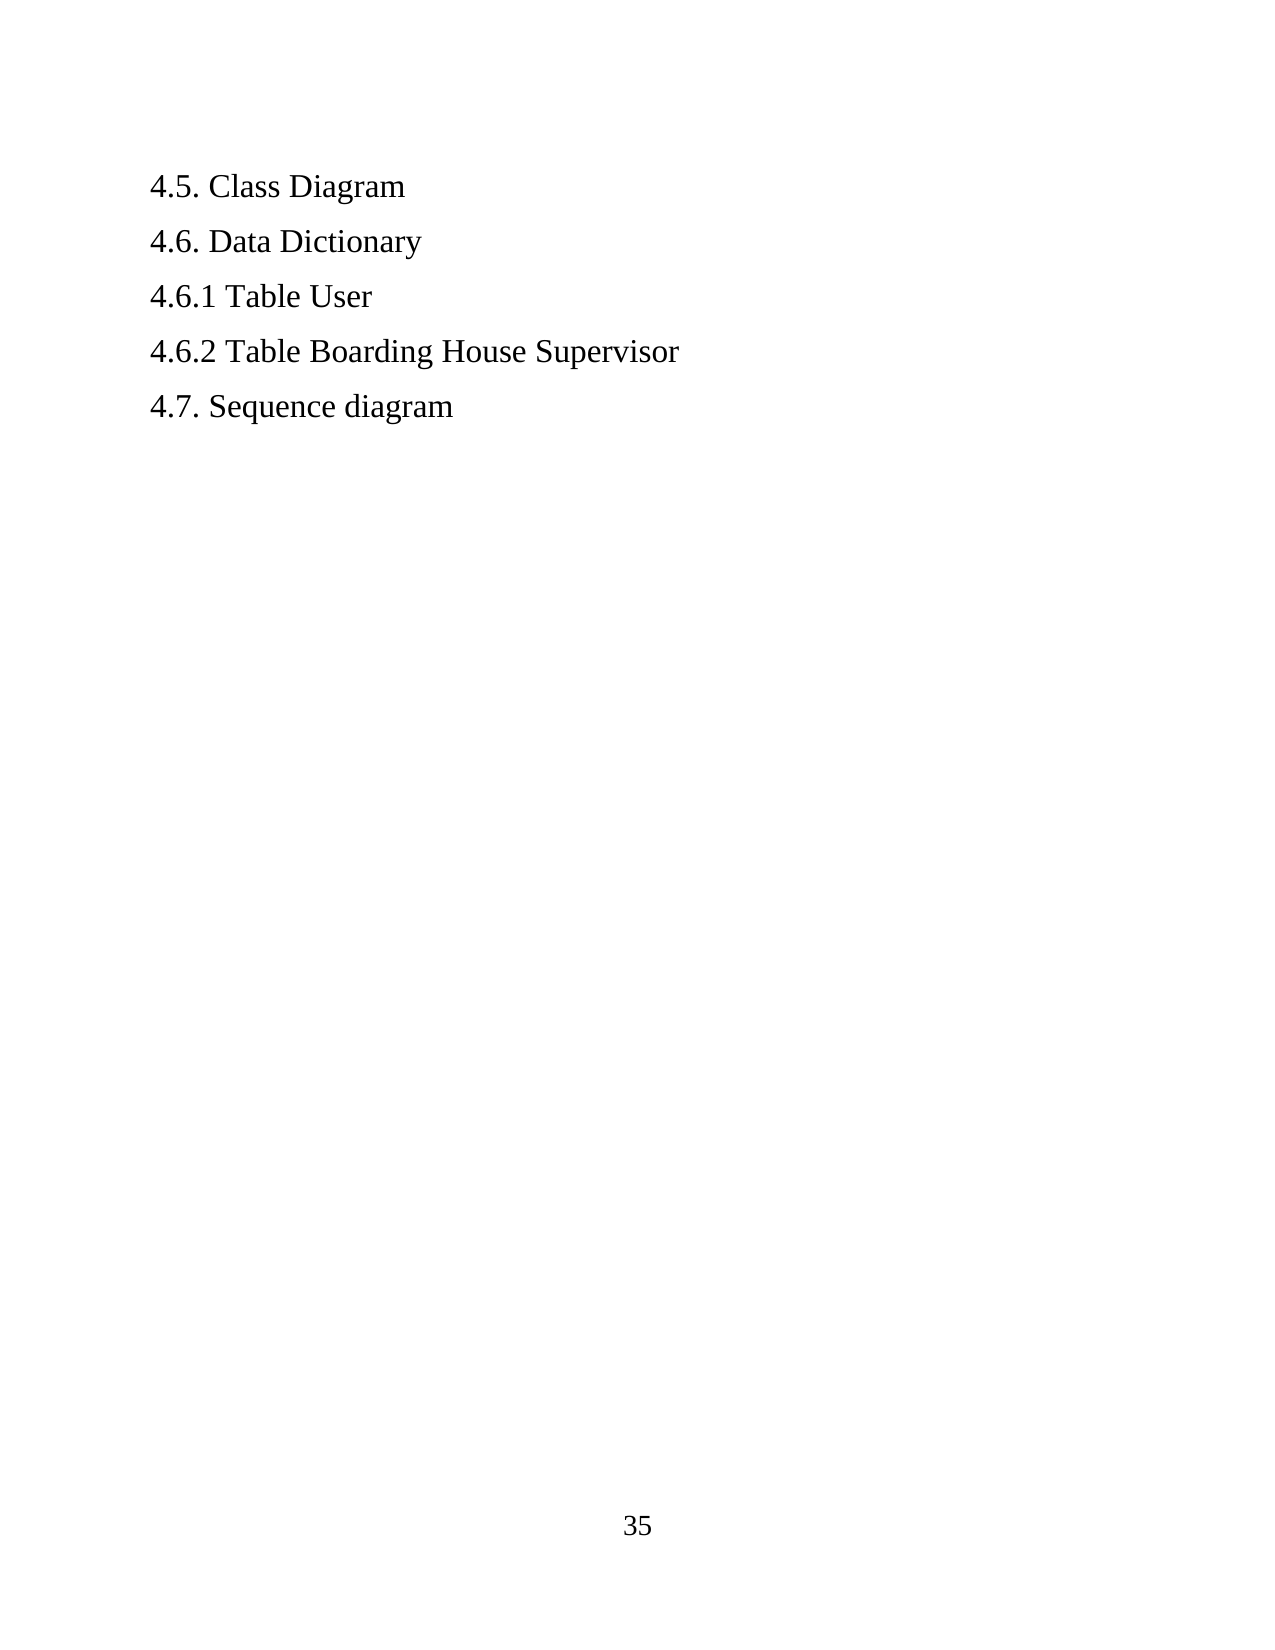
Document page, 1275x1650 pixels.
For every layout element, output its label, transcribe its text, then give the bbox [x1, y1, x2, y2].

subtitle Table User [150, 277, 1125, 315]
subtitle Data Dictionary [150, 222, 1125, 260]
subtitle Class Diagram [150, 167, 1125, 205]
subtitle Sequence diagram [150, 387, 1125, 425]
subtitle Table Boarding House Supervisor [150, 332, 1125, 370]
